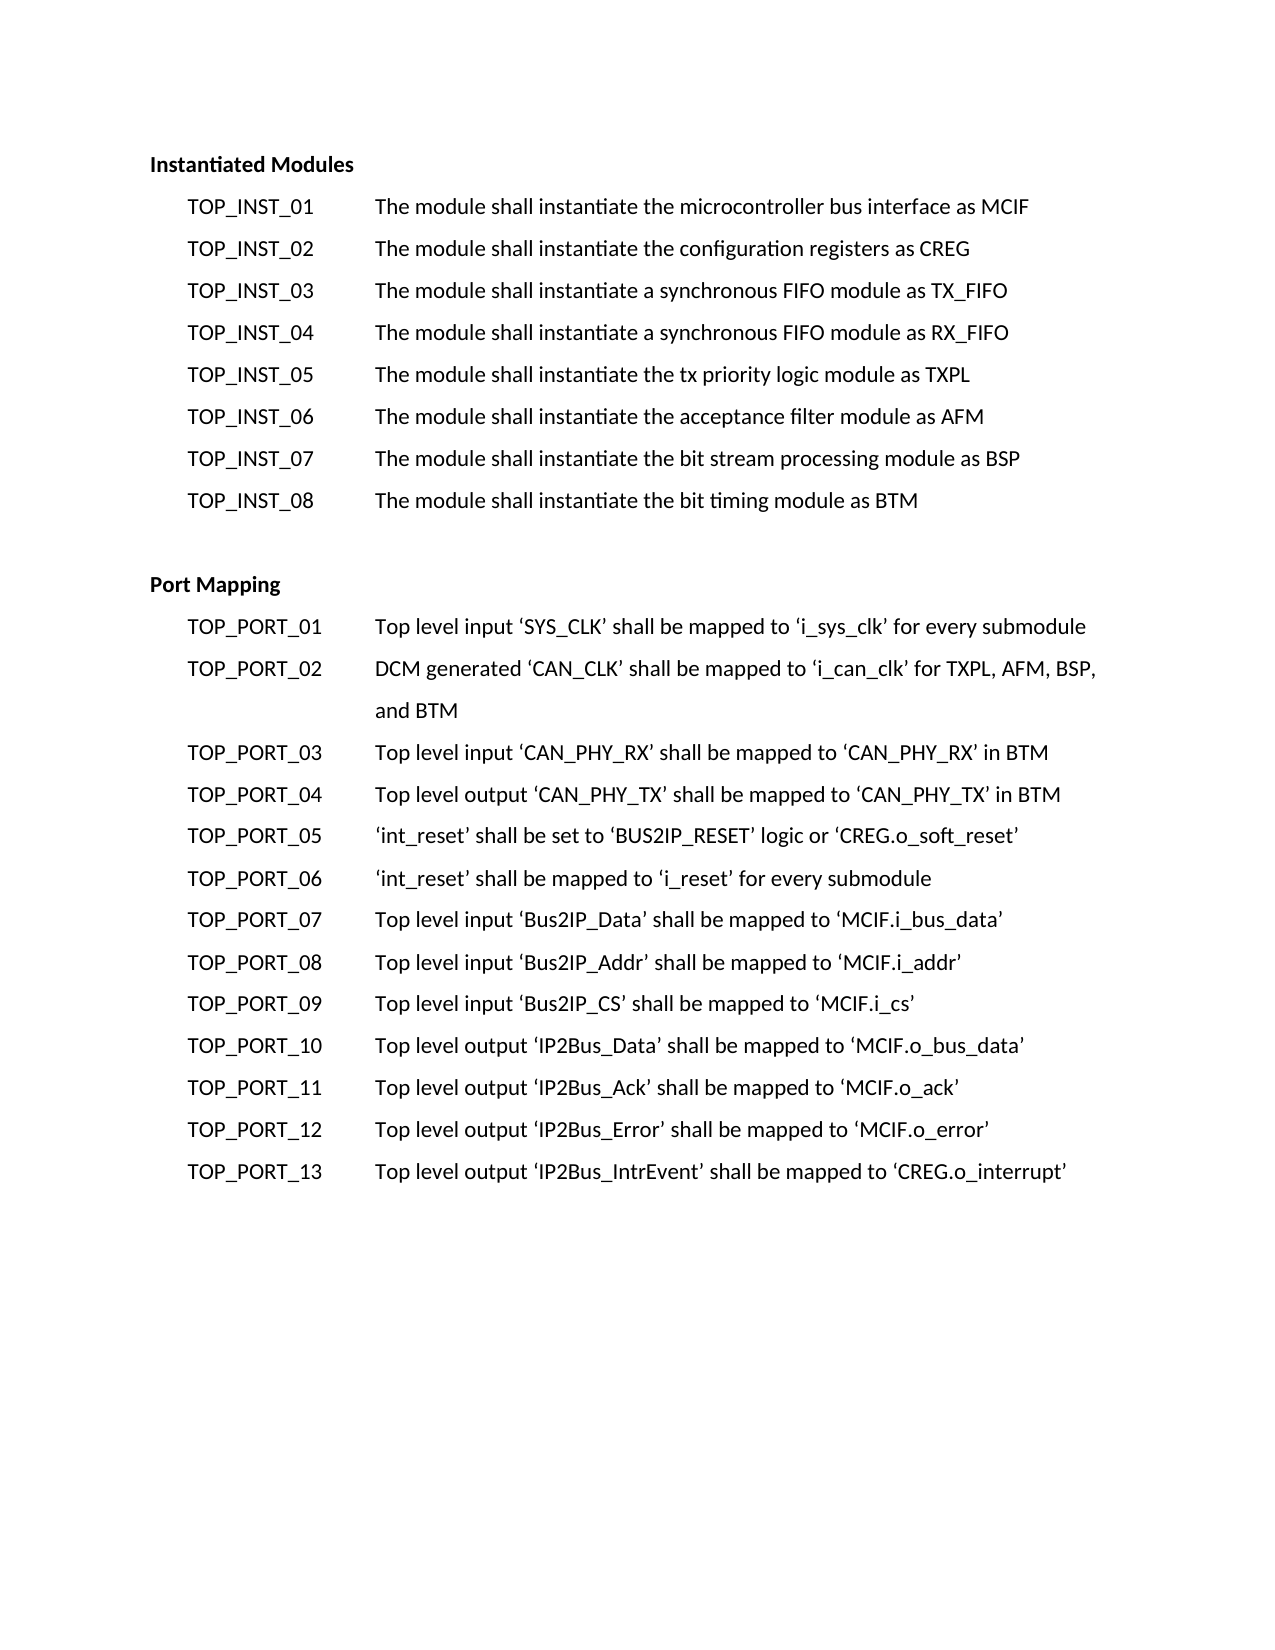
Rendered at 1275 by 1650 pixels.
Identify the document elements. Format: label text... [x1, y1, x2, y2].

list The module shall instantiate the bit timing module as BTM [187, 486, 1125, 514]
list The module shall instantiate the configuration registers as CREG [187, 234, 1125, 262]
list Top level output ‘IP2Bus_Data’ shall be mapped to ‘MCIF.o_bus_data’ [187, 1032, 1125, 1059]
list The module shall instantiate the acceptance filter module as AFM [187, 402, 1125, 430]
list The module shall instantiate the microcontroller bus interface as MCIF [187, 192, 1125, 220]
list Top level input ‘Bus2IP_CS’ shall be mapped to ‘MCIF.i_cs’ [187, 989, 1125, 1018]
text Port Mapping [150, 570, 1125, 598]
list DCM generated ‘CAN_CLK’ shall be mapped to ‘i_can_clk’ for TXPL, AFM, BSP, and BTM [187, 654, 1125, 724]
list ‘int_reset’ shall be mapped to ‘i_reset’ for every submodule [187, 864, 1125, 892]
list Top level output ‘IP2Bus_Ack’ shall be mapped to ‘MCIF.o_ack’ [187, 1073, 1125, 1102]
list The module shall instantiate the bit stream processing module as BSP [187, 444, 1125, 472]
list The module shall instantiate a synchronous FIFO module as TX_FIFO [187, 276, 1125, 304]
list ‘int_reset’ shall be set to ‘BUS2IP_RESET’ logic or ‘CREG.o_soft_reset’ [187, 822, 1125, 850]
list Top level input ‘Bus2IP_Data’ shall be mapped to ‘MCIF.i_bus_data’ [187, 906, 1125, 934]
list The module shall instantiate a synchronous FIFO module as RX_FIFO [187, 318, 1125, 346]
list Top level output ‘IP2Bus_Error’ shall be mapped to ‘MCIF.o_error’ [187, 1116, 1125, 1143]
list Top level input ‘Bus2IP_Addr’ shall be mapped to ‘MCIF.i_addr’ [187, 948, 1125, 976]
text Instantiated Modules [150, 150, 1125, 178]
list Top level input ‘CAN_PHY_RX’ shall be mapped to ‘CAN_PHY_RX’ in BTM [187, 738, 1125, 766]
list Top level output ‘CAN_PHY_TX’ shall be mapped to ‘CAN_PHY_TX’ in BTM [187, 780, 1125, 808]
list Top level output ‘IP2Bus_IntrEvent’ shall be mapped to ‘CREG.o_interrupt’ [187, 1157, 1125, 1186]
list The module shall instantiate the tx priority logic module as TXPL [187, 360, 1125, 388]
list Top level input ‘SYS_CLK’ shall be mapped to ‘i_sys_clk’ for every submodule [187, 612, 1125, 640]
